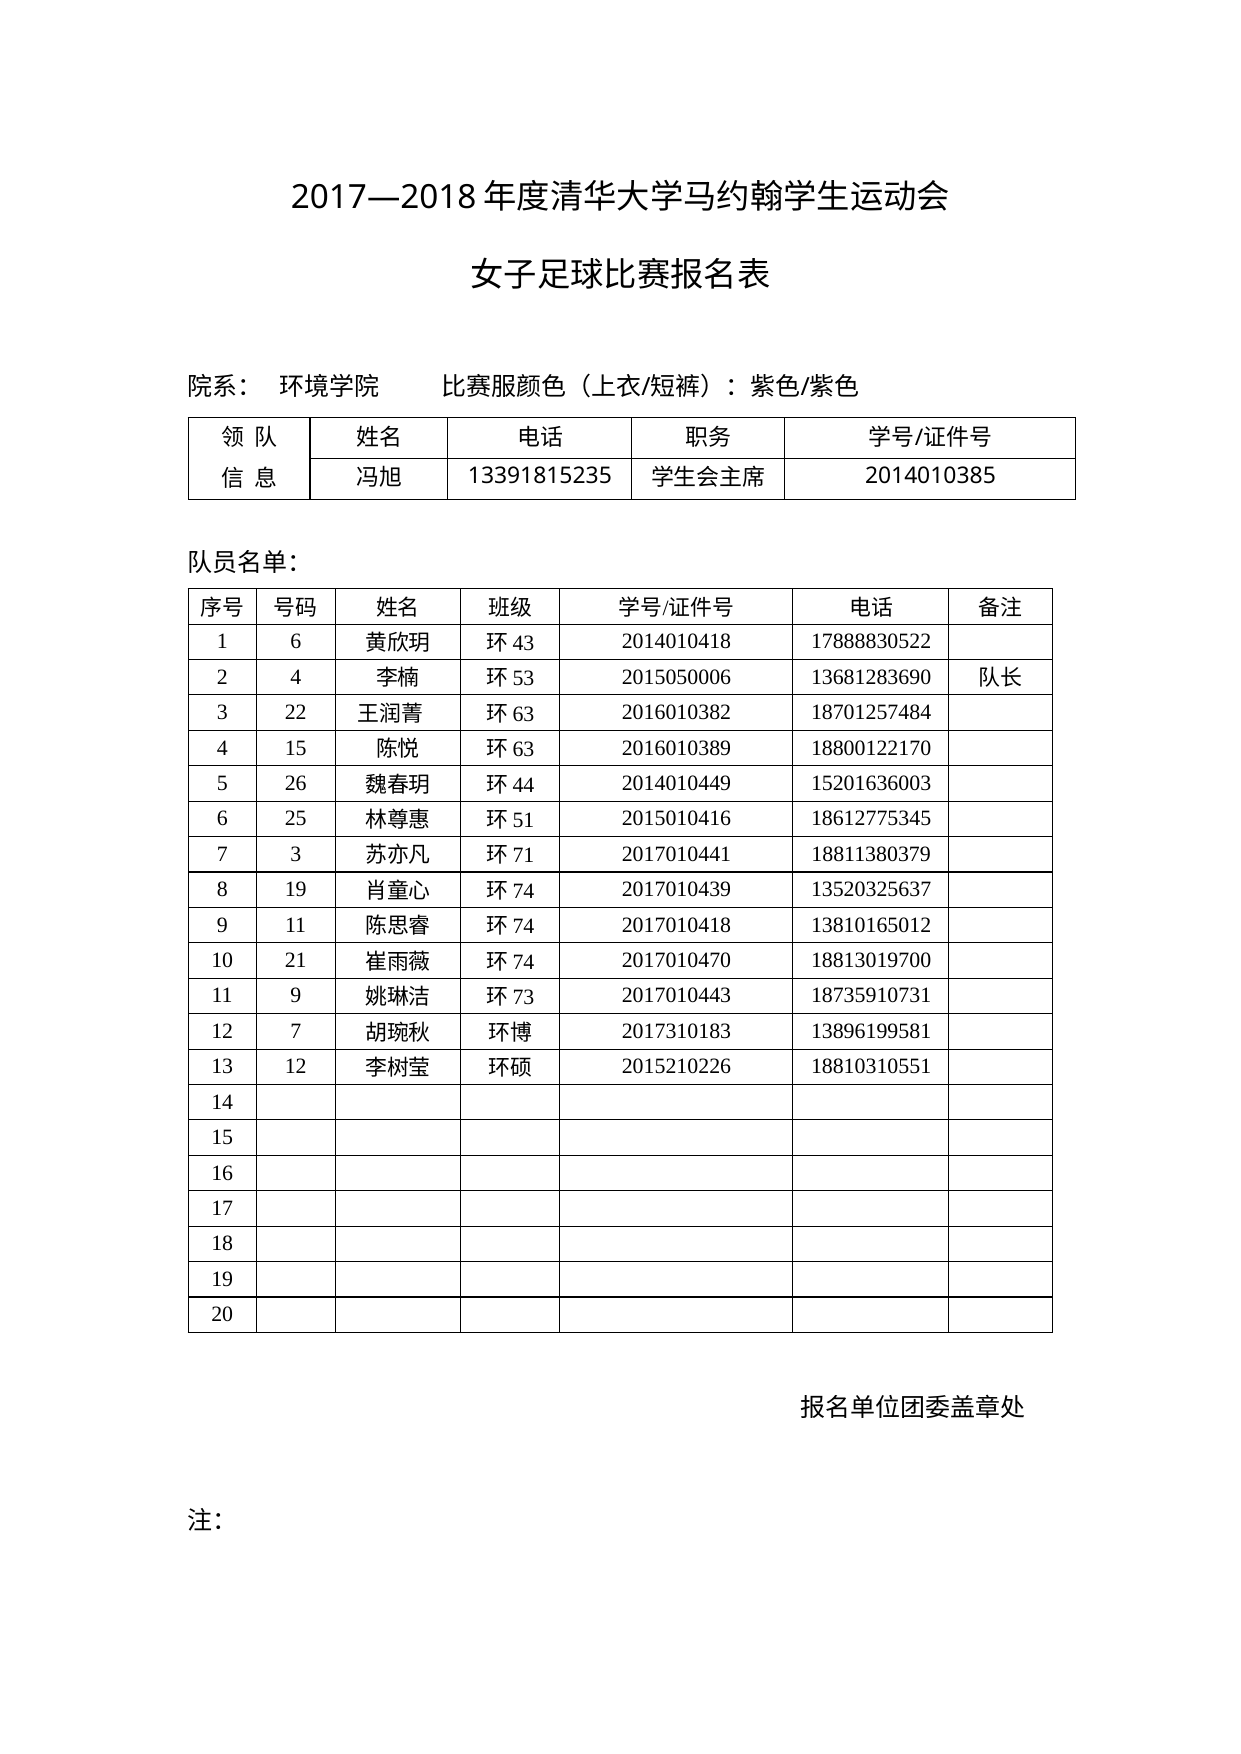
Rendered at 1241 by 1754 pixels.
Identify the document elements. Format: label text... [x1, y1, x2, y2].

table_cell [461, 1085, 559, 1119]
table_cell [949, 802, 1052, 836]
table_cell 7 [189, 837, 256, 871]
table_cell [257, 1262, 335, 1296]
table_cell [461, 1191, 559, 1226]
table_cell 16 [189, 1156, 256, 1190]
table_cell [949, 1298, 1052, 1332]
table_cell 环63 [461, 695, 559, 730]
table_cell 15201636003 [793, 766, 948, 801]
table_cell 18701257484 [793, 695, 948, 730]
table_cell 20 [189, 1298, 256, 1332]
table_cell 18811380379 [793, 837, 948, 871]
table_cell 21 [257, 943, 335, 978]
table_cell 林尊惠 [336, 802, 460, 836]
table_header 学号/证件号 [785, 418, 1075, 458]
table_cell 胡琬秋 [336, 1014, 460, 1048]
table_cell [336, 1120, 460, 1155]
table_cell 9 [257, 979, 335, 1013]
table_cell 13896199581 [793, 1014, 948, 1048]
table_header 备注 [949, 589, 1052, 623]
table_cell 5 [189, 766, 256, 801]
table_cell 2017010470 [560, 943, 792, 978]
table_cell 15 [257, 731, 335, 765]
table_cell [949, 837, 1052, 871]
table_cell [949, 1227, 1052, 1261]
table_cell 环74 [461, 908, 559, 942]
table_cell [949, 625, 1052, 659]
table_cell 15 [189, 1120, 256, 1155]
table_cell 7 [257, 1014, 335, 1048]
table_cell 26 [257, 766, 335, 801]
table_cell [793, 1298, 948, 1332]
table_cell 1 [189, 625, 256, 659]
table_cell 2014010385 [785, 459, 1075, 499]
text 报名单位团委盖章处 [187, 1373, 1053, 1438]
table_cell 2017010441 [560, 837, 792, 871]
table_header 序号 [189, 589, 256, 623]
table_cell 18 [189, 1227, 256, 1261]
table_cell [461, 1298, 559, 1332]
table_cell 李树莹 [336, 1050, 460, 1084]
table_header 领 队 信 息 [189, 418, 309, 499]
table_cell [560, 1227, 792, 1261]
table_cell 2015050006 [560, 660, 792, 694]
table_cell 黄欣玥 [336, 625, 460, 659]
table_cell 4 [257, 660, 335, 694]
table_cell 姚琳洁 [336, 979, 460, 1013]
table_cell 陈思睿 [336, 908, 460, 942]
table_cell [949, 1085, 1052, 1119]
table_cell [336, 1156, 460, 1190]
table_cell [461, 1156, 559, 1190]
text 注： [187, 1486, 1053, 1551]
table_cell [336, 1227, 460, 1261]
table_cell [257, 1227, 335, 1261]
table_cell 13681283690 [793, 660, 948, 694]
table_cell 环44 [461, 766, 559, 801]
table_cell 2014010449 [560, 766, 792, 801]
table_cell 环53 [461, 660, 559, 694]
table_cell [793, 1085, 948, 1119]
table_cell 魏春玥 [336, 766, 460, 801]
table_cell 环74 [461, 873, 559, 907]
table_header 班级 [461, 589, 559, 623]
table_cell [257, 1298, 335, 1332]
table_cell [560, 1298, 792, 1332]
table_cell [257, 1085, 335, 1119]
table_cell 学生会主席 [632, 459, 784, 499]
table_cell [949, 1120, 1052, 1155]
table_cell 9 [189, 908, 256, 942]
table_header 号码 [257, 589, 335, 623]
table_cell 2014010418 [560, 625, 792, 659]
table_cell 17 [189, 1191, 256, 1226]
table_cell [949, 943, 1052, 978]
table_cell [949, 1191, 1052, 1226]
table_cell 李楠 [336, 660, 460, 694]
table_cell 2017310183 [560, 1014, 792, 1048]
table_cell 环63 [461, 731, 559, 765]
table_cell 13 [189, 1050, 256, 1084]
table_cell 2017010439 [560, 873, 792, 907]
table_cell 2015210226 [560, 1050, 792, 1084]
table_cell [461, 1227, 559, 1261]
table_cell 环硕151 [461, 1050, 559, 1084]
table_cell 环51 [461, 802, 559, 836]
table_cell 2017010418 [560, 908, 792, 942]
table_cell 4 [189, 731, 256, 765]
table_cell [560, 1120, 792, 1155]
table_cell [257, 1120, 335, 1155]
table_cell 13391815235 [448, 459, 631, 499]
table_cell [336, 1262, 460, 1296]
table_cell 11 [189, 979, 256, 1013]
table_cell 12 [257, 1050, 335, 1084]
table_cell [793, 1120, 948, 1155]
table_cell 18813019700 [793, 943, 948, 978]
table_cell 队长 [949, 660, 1052, 694]
table_cell 环71 [461, 837, 559, 871]
table_cell 6 [257, 625, 335, 659]
table_cell [793, 1156, 948, 1190]
table_cell [560, 1262, 792, 1296]
table_cell [336, 1298, 460, 1332]
table_cell 6 [189, 802, 256, 836]
table_cell 环73 [461, 979, 559, 1013]
table_cell 22 [257, 695, 335, 730]
table_cell 19 [189, 1262, 256, 1296]
table_header 姓名 [336, 589, 460, 623]
table_cell 18612775345 [793, 802, 948, 836]
table_cell 14 [189, 1085, 256, 1119]
table_cell 18800122170 [793, 731, 948, 765]
table_cell 13810165012 [793, 908, 948, 942]
table_cell 苏亦凡 [336, 837, 460, 871]
table_cell 环博173 [461, 1014, 559, 1048]
table_cell [336, 1085, 460, 1119]
table_cell [949, 731, 1052, 765]
table_cell 2015010416 [560, 802, 792, 836]
table_cell 3 [257, 837, 335, 871]
table_cell 环43 [461, 625, 559, 659]
table_cell [793, 1227, 948, 1261]
table_cell [793, 1191, 948, 1226]
table_cell 肖童心 [336, 873, 460, 907]
table_header 姓名 [311, 418, 447, 458]
text 队员名单： [187, 543, 1053, 579]
table_header 职务 [632, 418, 784, 458]
table_header 学号/证件号 [560, 589, 792, 623]
table_cell [949, 766, 1052, 801]
table_header 电话 [448, 418, 631, 458]
text 院系： 环境学院 比赛服颜色（上衣/短裤）：紫色/紫色 [187, 352, 1053, 417]
table_cell 13520325637 [793, 873, 948, 907]
table_cell [336, 1191, 460, 1226]
table_cell 环74 [461, 943, 559, 978]
table_cell 19 [257, 873, 335, 907]
table_cell [793, 1262, 948, 1296]
table_cell 2017010443 [560, 979, 792, 1013]
table_cell 18810310551 [793, 1050, 948, 1084]
table_cell 18735910731 [793, 979, 948, 1013]
table_cell 8 [189, 873, 256, 907]
table_cell 17888830522 [793, 625, 948, 659]
table_cell [461, 1262, 559, 1296]
table_cell 11 [257, 908, 335, 942]
table_cell [560, 1156, 792, 1190]
table_cell [560, 1191, 792, 1226]
table_cell 2 [189, 660, 256, 694]
table_cell 王润菁 [336, 695, 460, 730]
table_cell 崔雨薇 [336, 943, 460, 978]
table_cell [461, 1120, 559, 1155]
table_cell [949, 873, 1052, 907]
table_cell 25 [257, 802, 335, 836]
table_cell [949, 908, 1052, 942]
table_cell 冯旭 [311, 459, 447, 499]
table_cell [257, 1156, 335, 1190]
text 2017—2018年度清华大学马约翰学生运动会 [187, 162, 1053, 227]
table_header 电话 [793, 589, 948, 623]
table_cell 3 [189, 695, 256, 730]
table_cell [949, 1014, 1052, 1048]
table_cell 2016010382 [560, 695, 792, 730]
table_cell 2016010389 [560, 731, 792, 765]
table_cell [560, 1085, 792, 1119]
table_cell 陈悦 [336, 731, 460, 765]
table_cell [257, 1191, 335, 1226]
table_cell 10 [189, 943, 256, 978]
text 女子足球比赛报名表 [187, 239, 1053, 304]
table_cell [949, 1050, 1052, 1084]
table_cell [949, 695, 1052, 730]
table_cell 12 [189, 1014, 256, 1048]
table_cell [949, 1262, 1052, 1296]
table_cell [949, 1156, 1052, 1190]
table_cell [949, 979, 1052, 1013]
